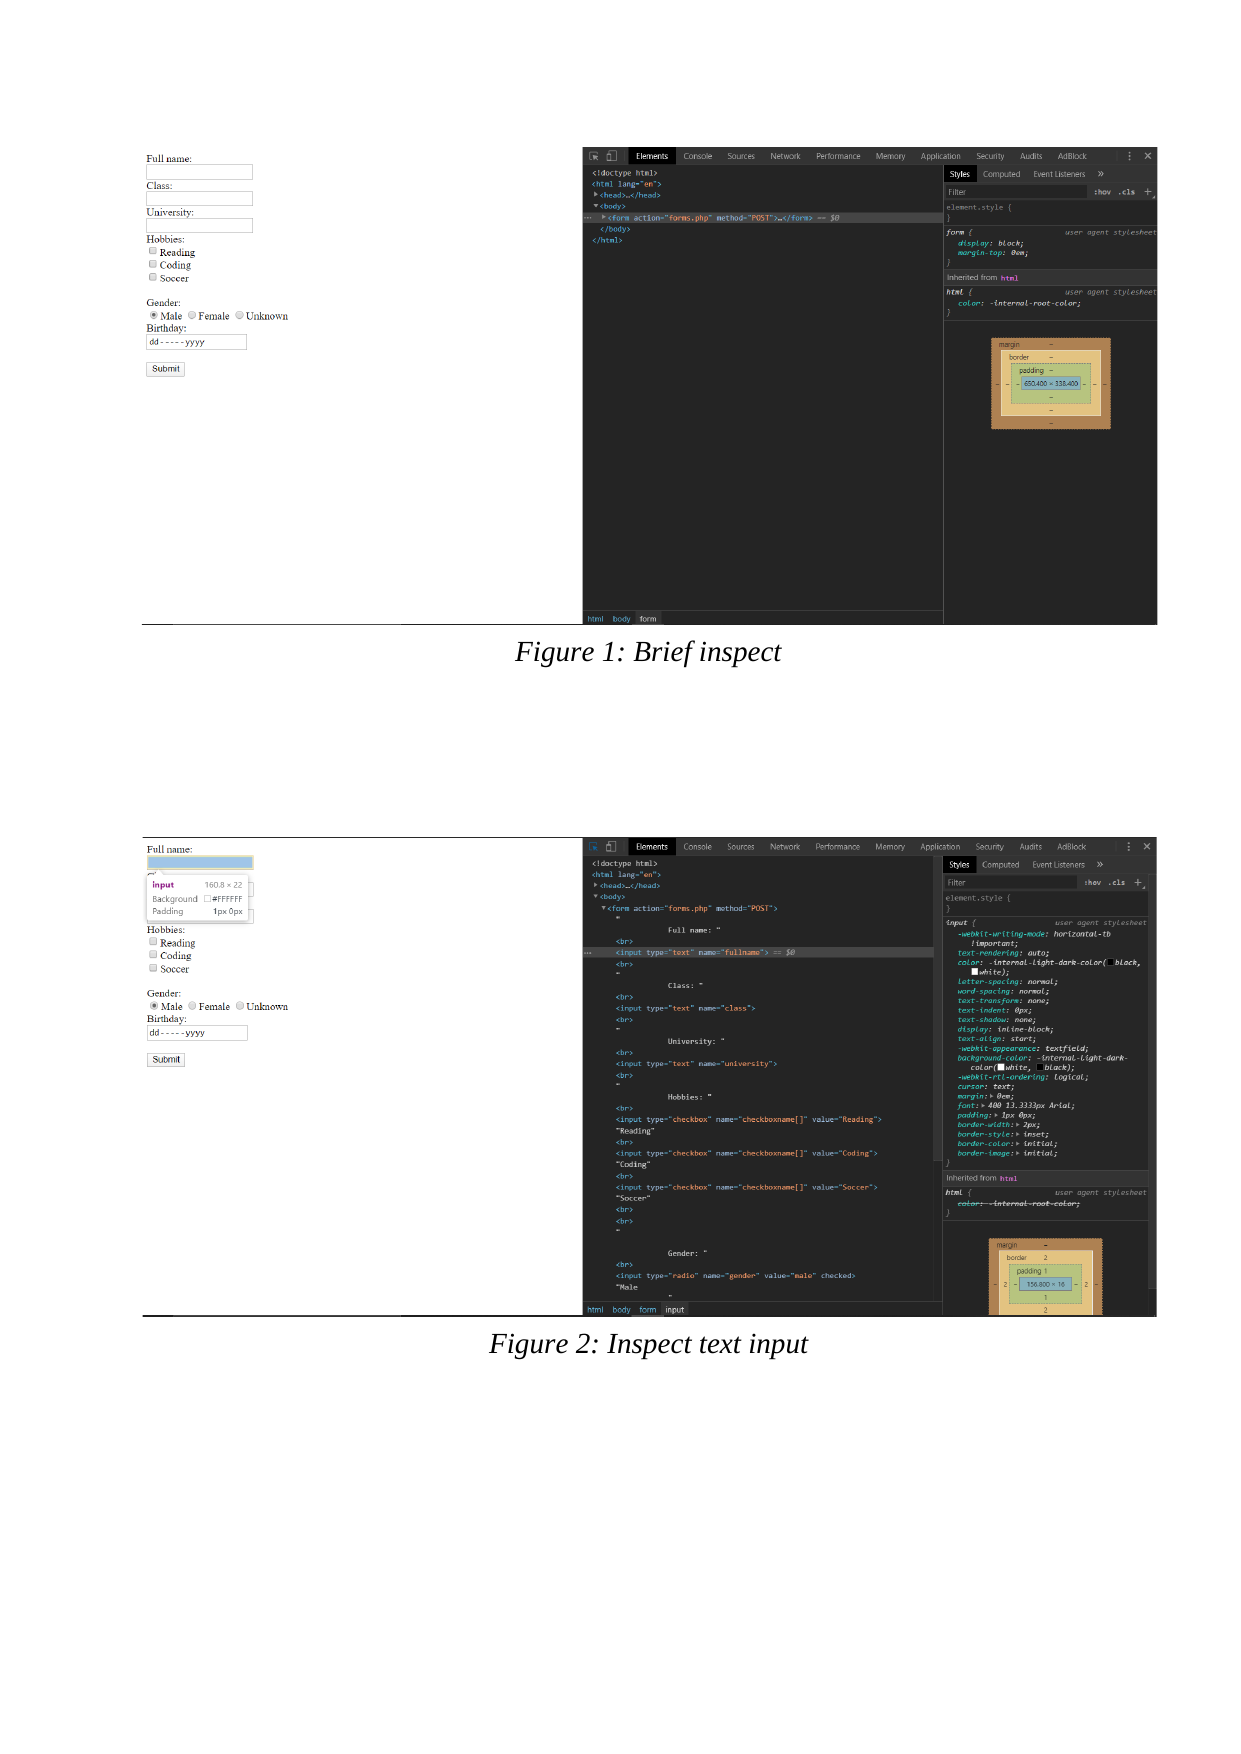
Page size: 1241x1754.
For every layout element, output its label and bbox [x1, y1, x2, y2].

picture [141, 147, 1158, 625]
picture [142, 837, 1157, 1317]
